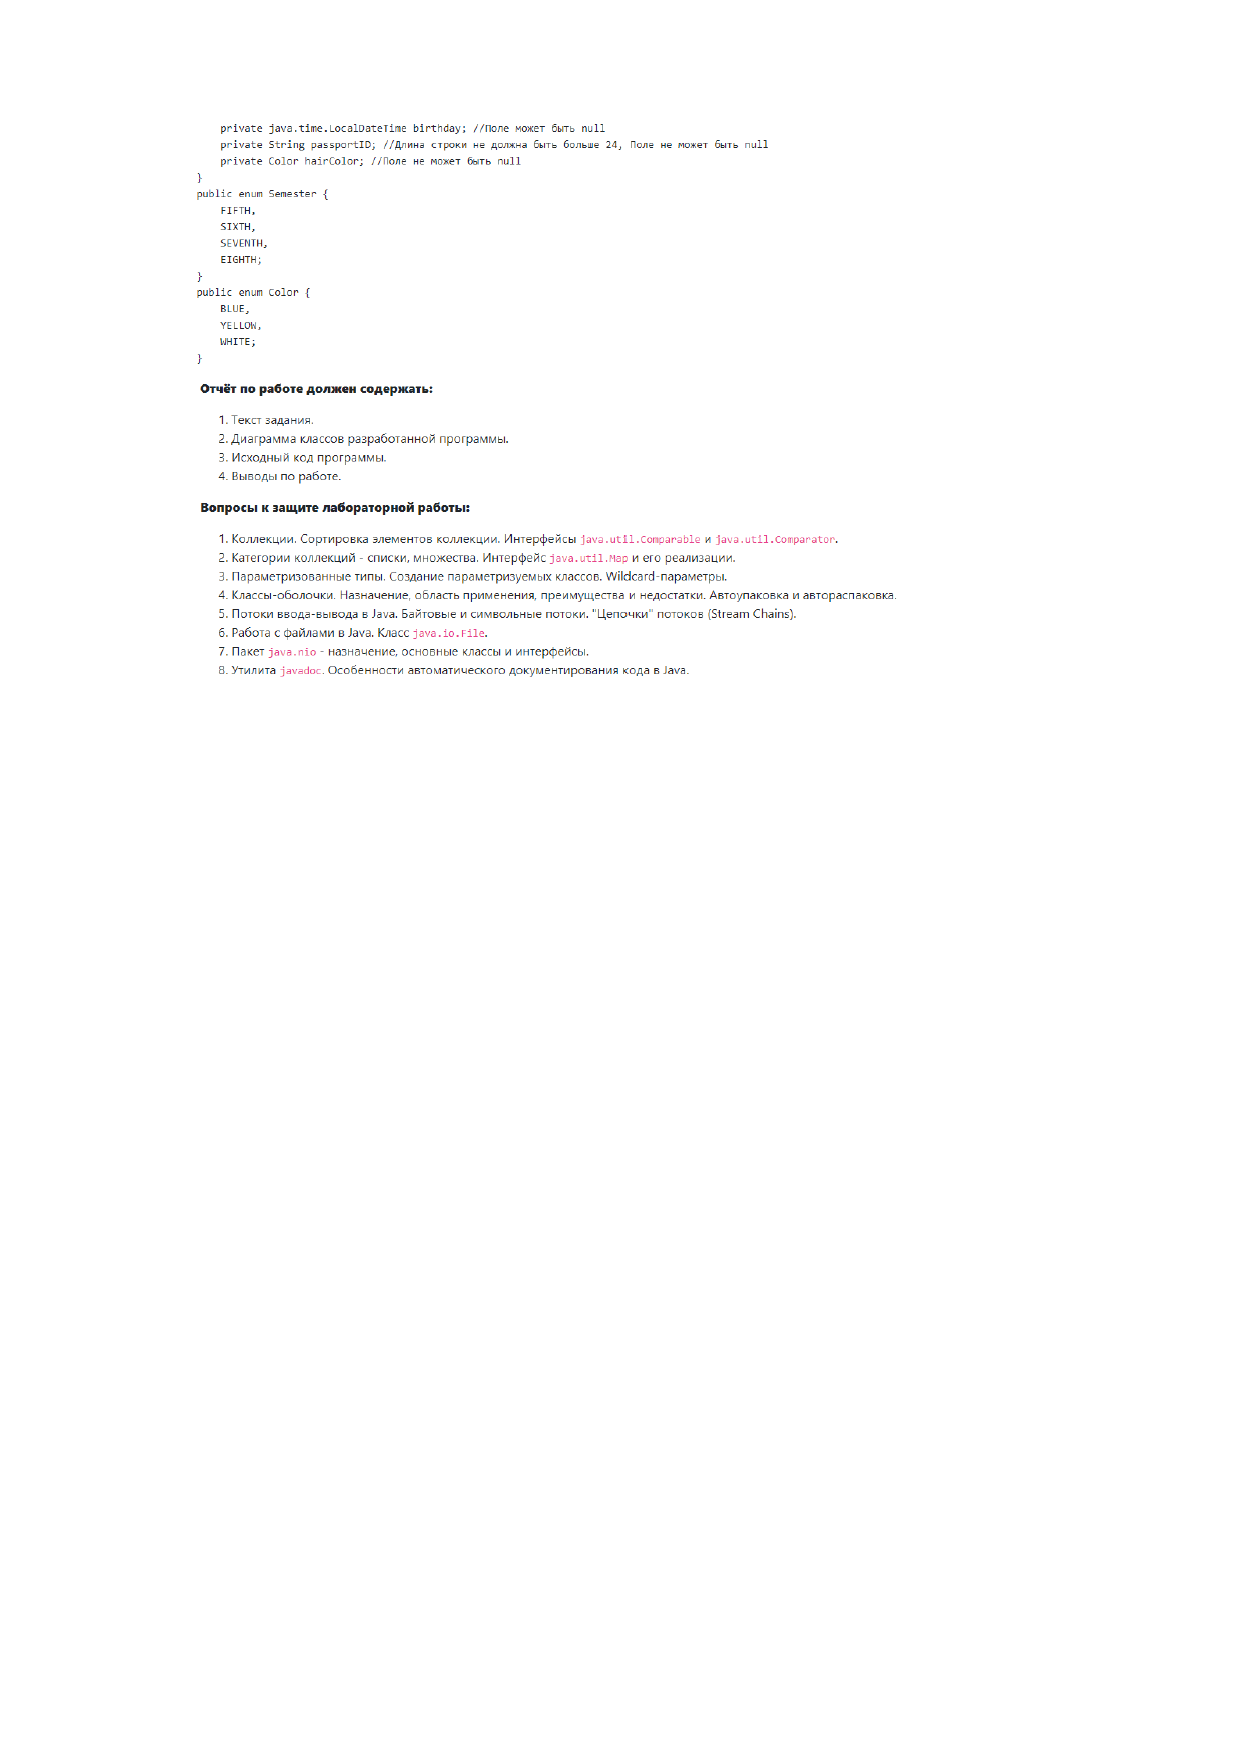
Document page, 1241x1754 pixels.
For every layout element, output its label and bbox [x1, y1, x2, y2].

picture [177, 118, 1071, 684]
